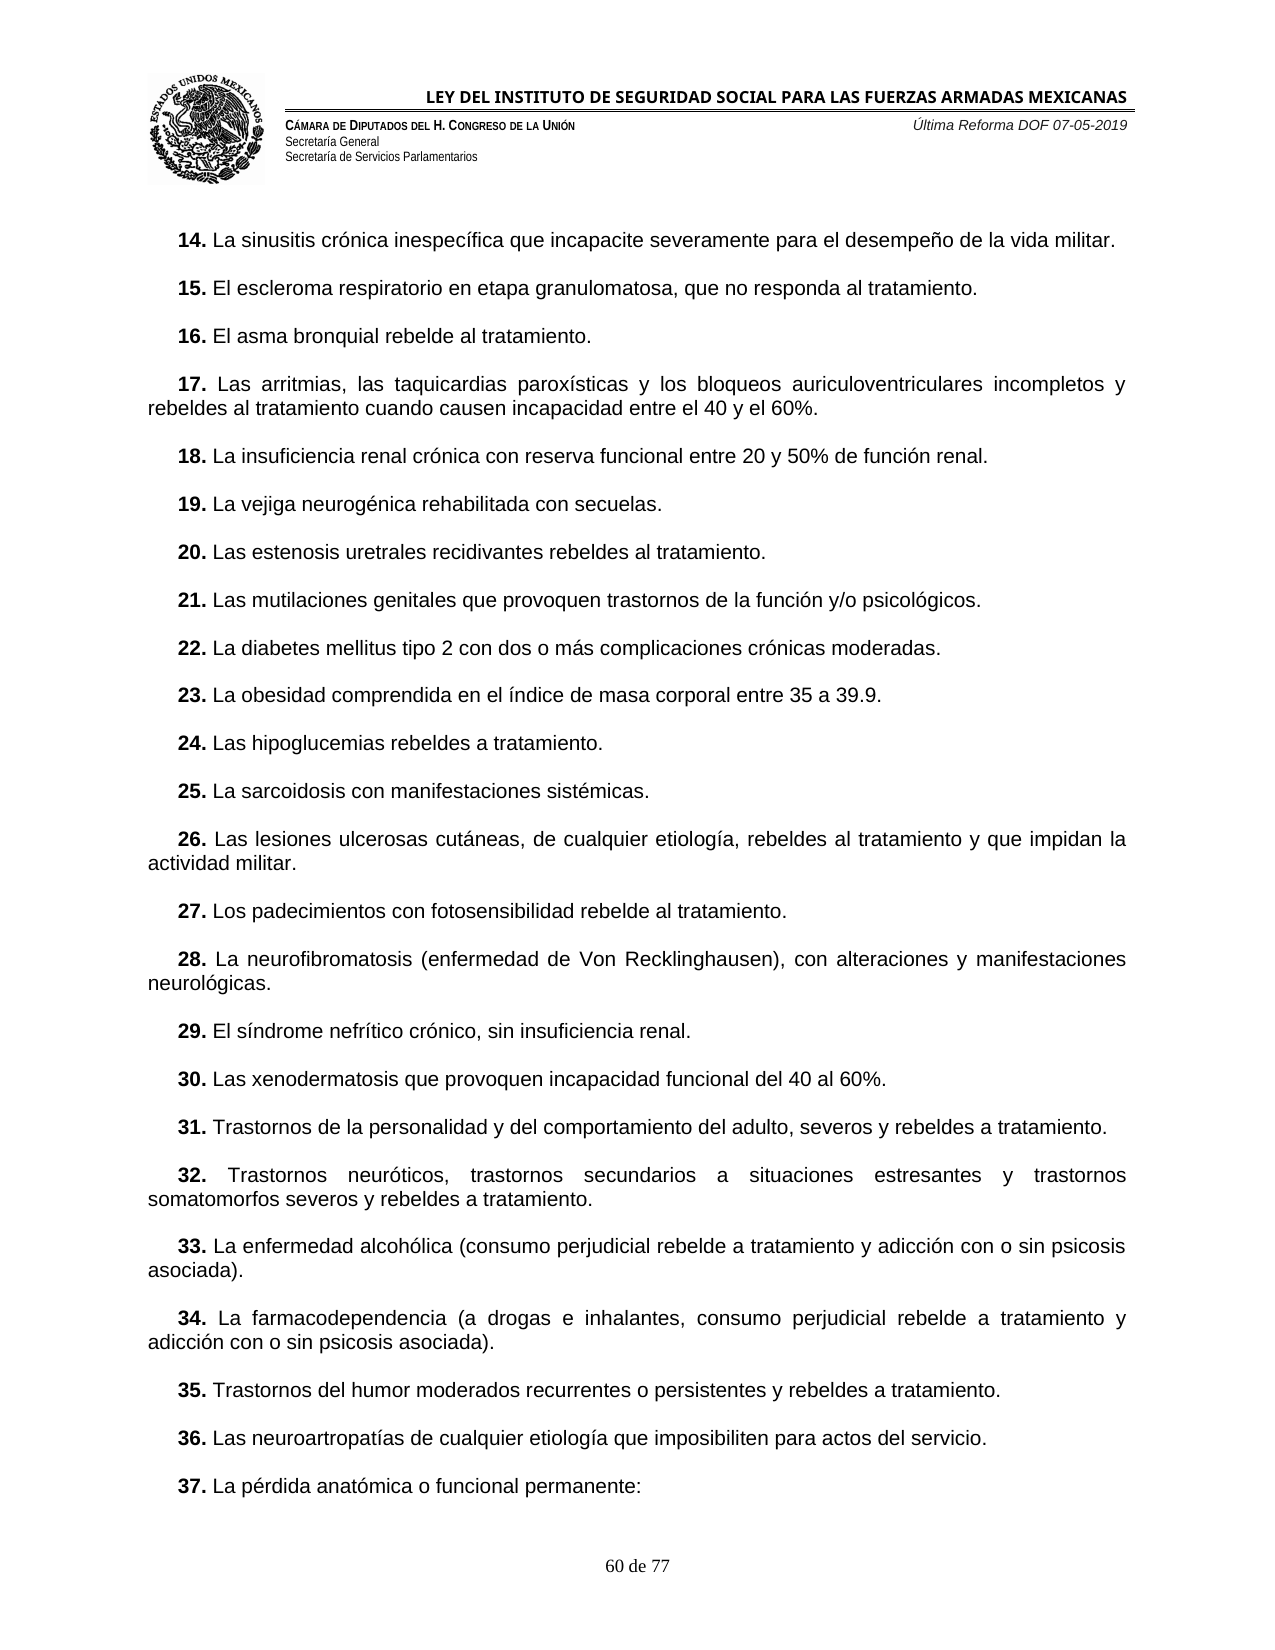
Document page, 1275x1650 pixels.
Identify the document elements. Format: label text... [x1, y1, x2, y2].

text 25. La sarcoidosis con manifestaciones sistémicas. [148, 779, 1127, 803]
text 20. Las estenosis uretrales recidivantes rebeldes al tratamiento. [148, 539, 1127, 563]
text 15. El escleroma respiratorio en etapa granulomatosa, que no responda al tratamiento. [148, 276, 1127, 300]
text 33. La enfermedad alcohólica (consumo perjudicial rebelde a tratamiento y adicción con o sin psicosis asociada). [148, 1234, 1127, 1282]
text 16. El asma bronquial rebelde al tratamiento. [148, 324, 1127, 348]
text 32. Trastornos neuróticos, trastornos secundarios a situaciones estresantes y trastornos somatomorfos severos y rebeldes a tratamiento. [148, 1162, 1127, 1210]
text 35. Trastornos del humor moderados recurrentes o persistentes y rebeldes a tratamiento. [148, 1378, 1127, 1402]
text 22. La diabetes mellitus tipo 2 con dos o más complicaciones crónicas moderadas. [148, 635, 1127, 659]
text 24. Las hipoglucemias rebeldes a tratamiento. [148, 731, 1127, 755]
text 26. Las lesiones ulcerosas cutáneas, de cualquier etiología, rebeldes al tratamiento y que impidan la actividad militar. [148, 827, 1127, 875]
text 34. La farmacodependencia (a drogas e inhalantes, consumo perjudicial rebelde a tratamiento y adicción con o sin psicosis asociada). [148, 1306, 1127, 1354]
text 18. La insuficiencia renal crónica con reserva funcional entre 20 y 50% de función renal. [148, 444, 1127, 468]
text 31. Trastornos de la personalidad y del comportamiento del adulto, severos y rebeldes a tratamiento. [148, 1114, 1127, 1138]
text 29. El síndrome nefrítico crónico, sin insuficiencia renal. [148, 1019, 1127, 1043]
text 21. Las mutilaciones genitales que provoquen trastornos de la función y/o psicológicos. [148, 587, 1127, 611]
text 37. La pérdida anatómica o funcional permanente: [148, 1474, 1127, 1498]
text 30. Las xenodermatosis que provoquen incapacidad funcional del 40 al 60%. [148, 1067, 1127, 1091]
text 23. La obesidad comprendida en el índice de masa corporal entre 35 a 39.9. [148, 683, 1127, 707]
text 36. Las neuroartropatías de cualquier etiología que imposibiliten para actos del servicio. [148, 1426, 1127, 1450]
text 17. Las arritmias, las taquicardias paroxísticas y los bloqueos auriculoventriculares incompletos y rebeldes al tratamiento cuando causen incapacidad entre el 40 y el 60%. [148, 372, 1127, 420]
text 14. La sinusitis crónica inespecífica que incapacite severamente para el desempeño de la vida militar. [148, 228, 1127, 252]
text 28. La neurofibromatosis (enfermedad de Von Recklinghausen), con alteraciones y manifestaciones neurológicas. [148, 947, 1127, 995]
text 27. Los padecimientos con fotosensibilidad rebelde al tratamiento. [148, 899, 1127, 923]
text 19. La vejiga neurogénica rehabilitada con secuelas. [148, 492, 1127, 516]
